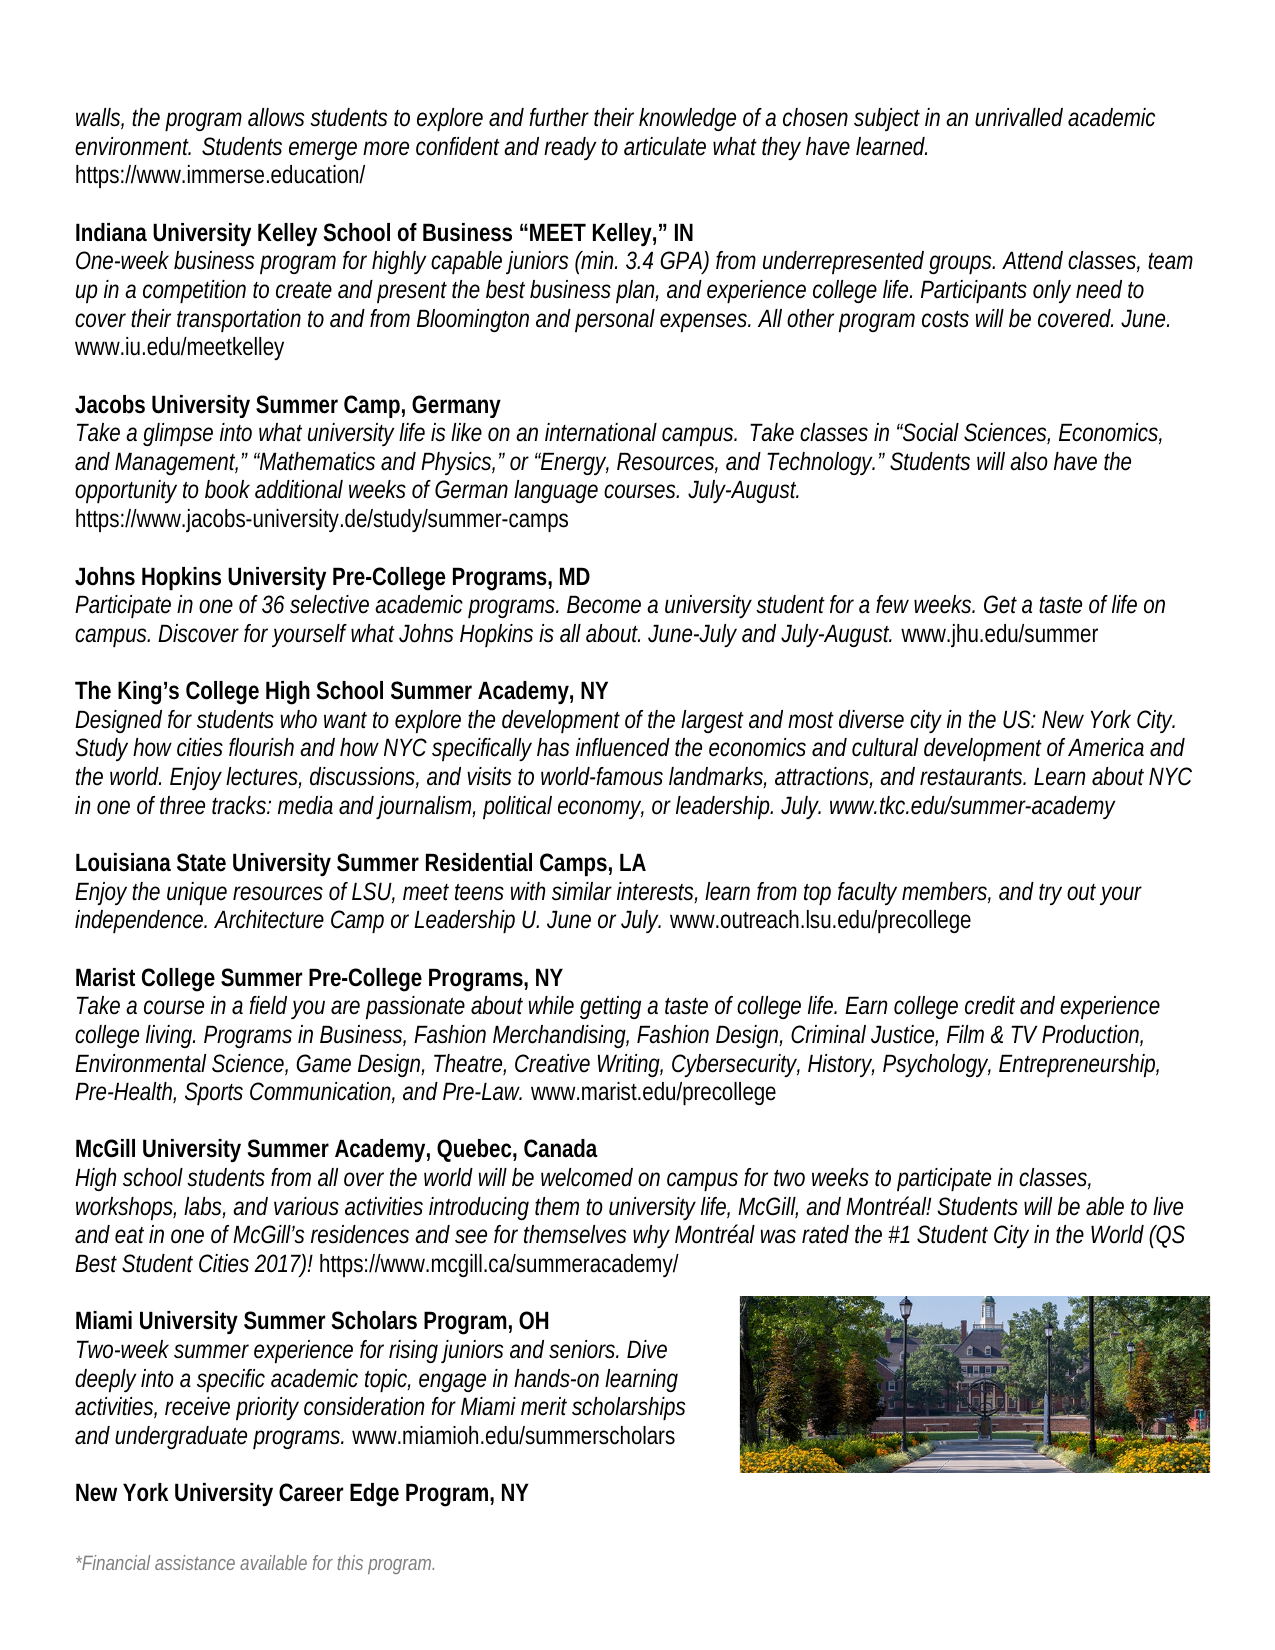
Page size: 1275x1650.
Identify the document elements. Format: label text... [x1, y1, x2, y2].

text Indiana University Kelley School of Business “MEET Kelley,” IN [75, 218, 1200, 246]
text The King’s College High School Summer Academy, NY [75, 676, 1200, 705]
text https://www.jacobs-university.de/study/summer-camps [75, 504, 1200, 562]
text Participate in one of 36 selective academic programs. Become a university student for a few weeks. Get a taste of life on campus. Discover for yourself what Johns Hopkins is all about. June-July and July-August. www.jhu.edu/summer [75, 590, 1200, 647]
text Jacobs University Summer Camp, Germany [75, 389, 1200, 418]
text High school students from all over the world will be welcomed on campus for two weeks to participate in classes, workshops, labs, and various activities introducing them to university life, McGill, and Montréal! Students will be able to live and eat in one of McGill’s residences and see for themselves why Montréal was rated the #1 Student City in the World (QS Best Student Cities 2017)! https://www.mcgill.ca/summeracademy/ [75, 1163, 1200, 1278]
text McGill University Summer Academy, Quebec, Canada [75, 1134, 1200, 1163]
text Two-week summer experience for rising juniors and seniors. Dive [75, 1335, 739, 1364]
text Louisiana State University Summer Residential Camps, LA [75, 848, 1200, 877]
text Take a glimpse into what university life is like on an international campus. Take classes in “Social Sciences, Economics, and Management,” “Mathematics and Physics,” or “Energy, Resources, and Technology.” Students will also have the opportunity to book additional weeks of German language courses. July-August. [801, 418, 1200, 504]
text One-week business program for highly capable juniors (min. 3.4 GPA) from underrepresented groups. Attend classes, team up in a competition to create and present the best business plan, and experience college life. Participants only need to cover their transportation to and from Bloomington and personal expenses. All other program costs will be covered. June. [75, 246, 1200, 332]
text deeply into a specific academic topic, engage in hands-on learning [75, 1364, 739, 1392]
text Designed for students who want to explore the development of the largest and most diverse city in the US: New York City. Study how cities flourish and how NYC specifically has influenced the economics and cultural development of America and the world. Enjoy lectures, discussions, and visits to world-famous landmarks, attractions, and restaurants. Learn about NYC in one of three tracks: media and journalism, political economy, or leadership. July. www.tkc.edu/summer-academy [75, 705, 1200, 819]
text Miami University Summer Scholars Program, OH [75, 1306, 739, 1335]
text activities, receive priority consideration for Miami merit scholarships [75, 1392, 739, 1421]
text www.iu.edu/meetkelley [75, 332, 1200, 361]
text and undergraduate programs. www.miamioh.edu/summerscholars [75, 1421, 739, 1449]
picture [739, 1296, 1210, 1473]
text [75, 103, 1200, 189]
text Enjoy the unique resources of LSU, meet teens with similar interests, learn from top faculty members, and try out your independence. Architecture Camp or Leadership U. June or July. www.outreach.lsu.edu/precollege [75, 877, 1200, 934]
text Marist College Summer Pre-College Programs, NY [75, 963, 1200, 991]
text New York University Career Edge Program, NY [75, 1478, 1200, 1507]
text Johns Hopkins University Pre-College Programs, MD [75, 562, 1200, 590]
text Take a course in a field you are passionate about while getting a taste of college life. Earn college credit and experience college living. Programs in Business, Fashion Merchandising, Fashion Design, Criminal Justice, Film & TV Production, Environmental Science, Game Design, Theatre, Creative Writing, Cybersecurity, History, Psychology, Entrepreneurship, Pre-Health, Sports Communication, and Pre-Law. www.marist.edu/precollege [75, 991, 1200, 1106]
